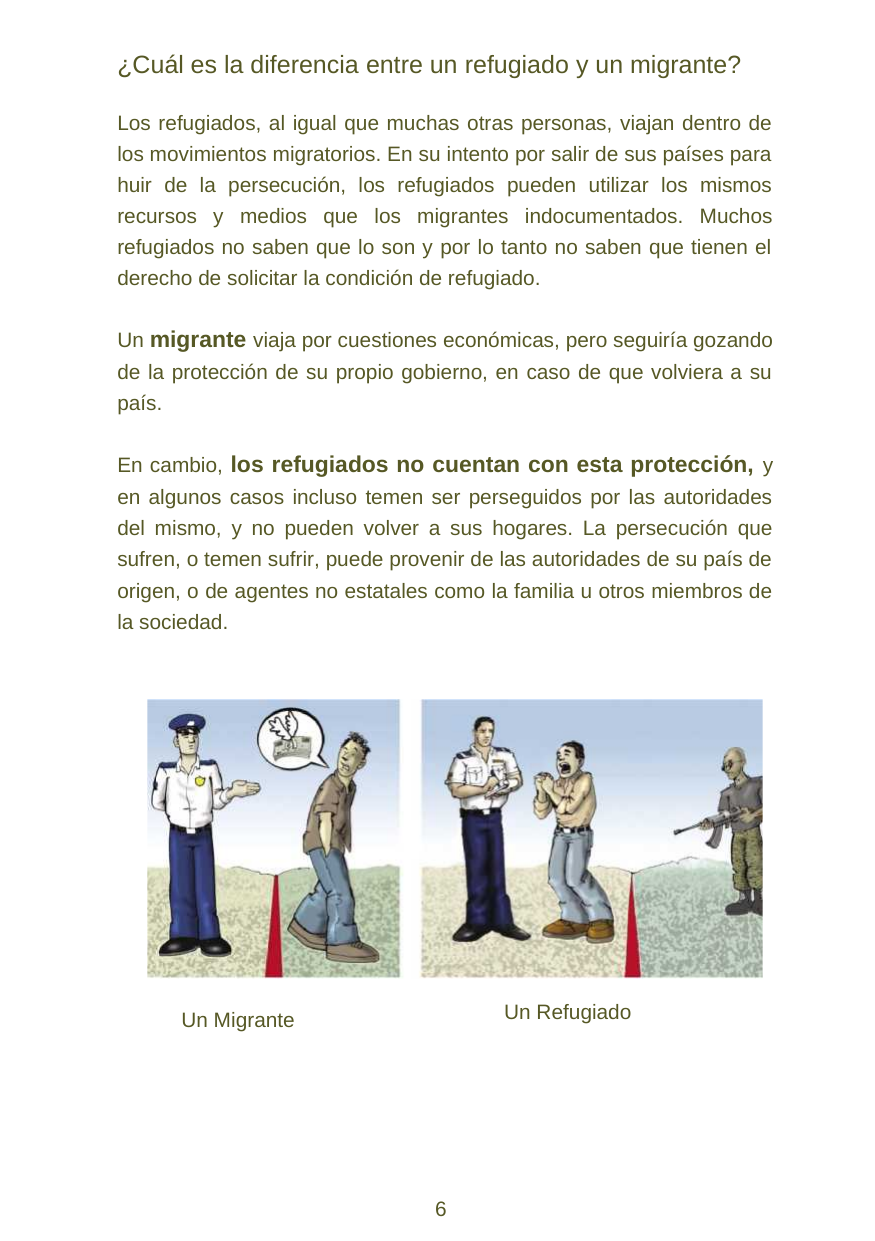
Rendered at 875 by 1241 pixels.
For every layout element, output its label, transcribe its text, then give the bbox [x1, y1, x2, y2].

text Un migrante viaja por cuestiones económicas, pero seguiría gozando de la protección de su propio gobierno, en caso de que volviera a su país. [117, 326, 773, 415]
text Los refugiados, al igual que muchas otras personas, viajan dentro de los movimientos migratorios. En su intento por salir de sus países para huir de la persecución, los refugiados pueden utilizar los mismos recursos y medios que los migrantes indocumentados. Muchos refugiados no saben que lo son y por lo tanto no saben que tienen el derecho de solicitar la condición de refugiado. [117, 110, 773, 290]
text ¿Cuál es la diferencia entre un refugiado y un migrante? [117, 50, 773, 78]
text En cambio, los refugiados no cuentan con esta protección, y en algunos casos incluso temen ser perseguidos por las autoridades del mismo, y no pueden volver a sus hogares. La persecución que sufren, o temen sufrir, puede provenir de las autoridades de su país de origen, o de agentes no estatales como la familia u otros miembros de la sociedad. [117, 451, 773, 633]
picture [147, 699, 763, 979]
